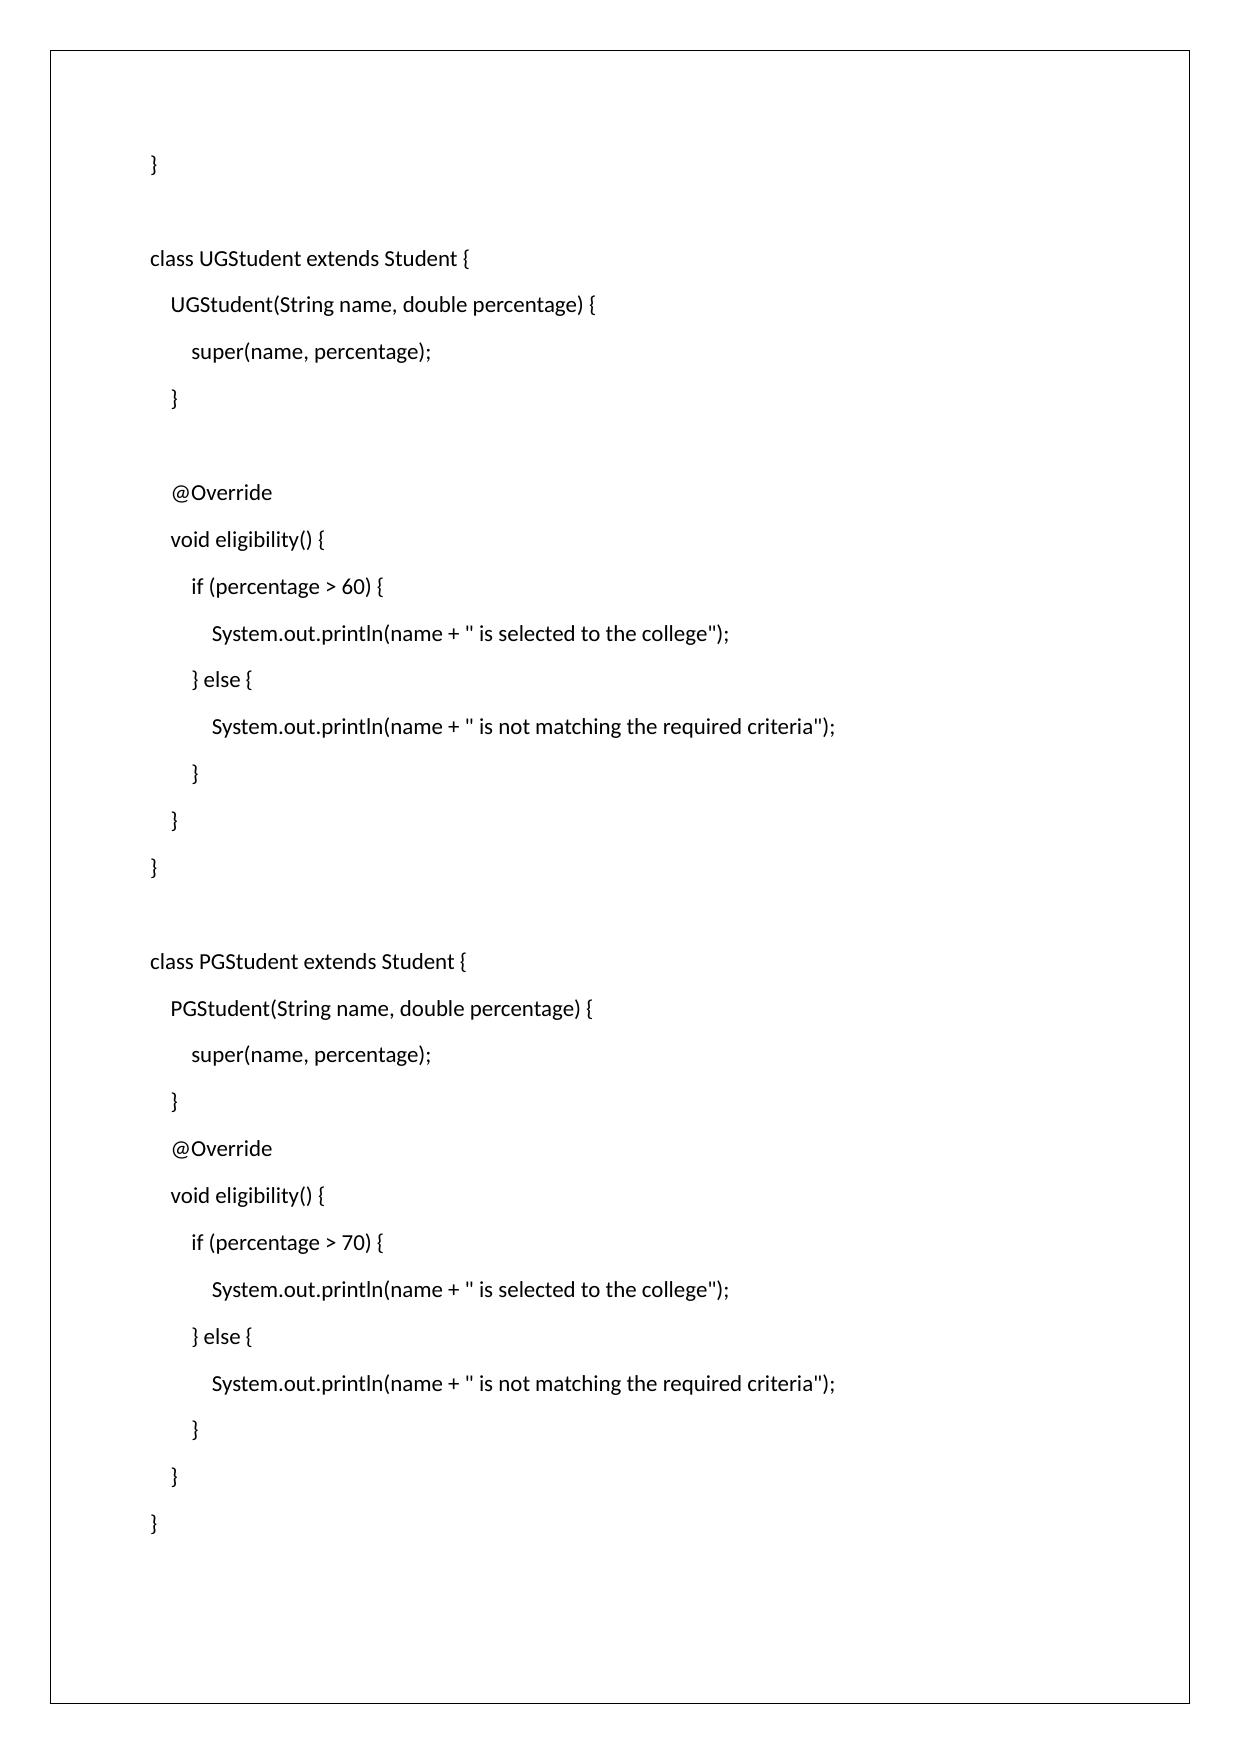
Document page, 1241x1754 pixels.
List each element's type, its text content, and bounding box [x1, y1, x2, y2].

text super(name, percentage); [150, 1041, 1090, 1069]
text @Override [150, 478, 1090, 506]
text if (percentage > 60) { [150, 572, 1090, 600]
text } [150, 1462, 1090, 1491]
text } [150, 1416, 1090, 1444]
text void eligibility() { [150, 1181, 1090, 1209]
text System.out.println(name + " is selected to the college"); [150, 1275, 1090, 1303]
text System.out.println(name + " is selected to the college"); [150, 619, 1090, 647]
text } [150, 150, 1090, 178]
text PGStudent(String name, double percentage) { [150, 994, 1090, 1022]
text class PGStudent extends Student { [150, 947, 1090, 975]
text } [150, 806, 1090, 834]
text } else { [150, 1322, 1090, 1350]
text } [150, 1509, 1090, 1537]
text } [150, 384, 1090, 412]
text @Override [150, 1134, 1090, 1162]
text System.out.println(name + " is not matching the required criteria"); [150, 1369, 1090, 1397]
text super(name, percentage); [150, 337, 1090, 366]
text UGStudent(String name, double percentage) { [150, 291, 1090, 319]
text System.out.println(name + " is not matching the required criteria"); [150, 712, 1090, 741]
text } [150, 853, 1090, 881]
text class UGStudent extends Student { [150, 244, 1090, 272]
text } [150, 759, 1090, 787]
text } else { [150, 666, 1090, 694]
text if (percentage > 70) { [150, 1228, 1090, 1256]
text void eligibility() { [150, 525, 1090, 553]
text } [150, 1087, 1090, 1116]
